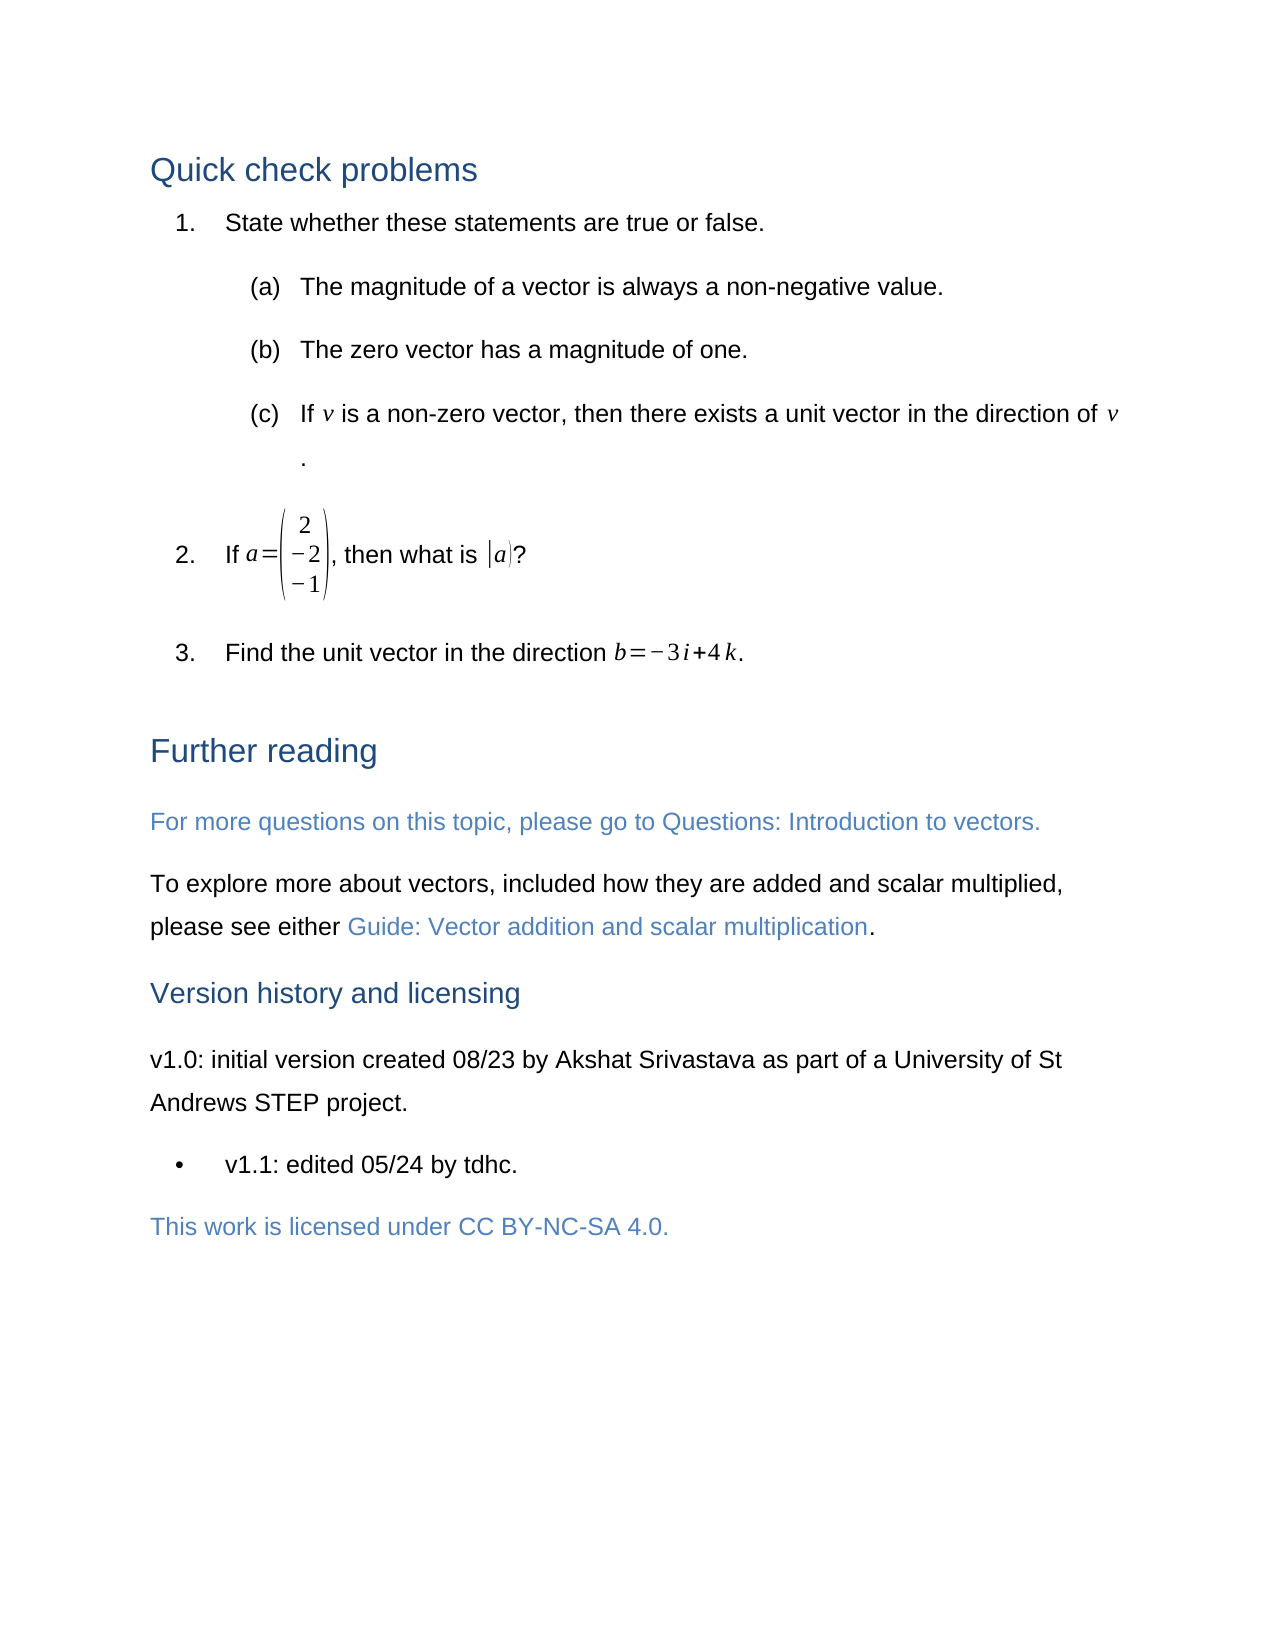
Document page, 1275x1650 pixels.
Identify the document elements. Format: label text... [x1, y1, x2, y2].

text This work is licensed under CC BY-NC-SA 4.0. [150, 1212, 1125, 1241]
list If is a non-zero vector, then there exists a unit vector in the direction of . [250, 399, 1125, 471]
list If , then what is ? [175, 507, 1125, 603]
list State whether these statements are true or false. [175, 208, 1125, 236]
text v1.0: initial version created 08/23 by Akshat Srivastava as part of a University of St Andrews STEP project. [150, 1045, 1125, 1117]
text To explore more about vectors, included how they are added and scalar multiplied, please see either Guide: Vector addition and scalar multiplication. [150, 869, 1125, 941]
subtitle Quick check problems [150, 150, 1125, 188]
list The magnitude of a vector is always a non-negative value. [250, 272, 1125, 300]
text For more questions on this topic, please go to Questions: Introduction to vectors. [150, 807, 1125, 836]
list v1.1: edited 05/24 by tdhc. [175, 1150, 1125, 1179]
list Find the unit vector in the direction . [175, 638, 1125, 667]
list The zero vector has a magnitude of one. [250, 336, 1125, 364]
subtitle Further reading [150, 731, 1125, 769]
subtitle Version history and licensing [150, 976, 1125, 1010]
